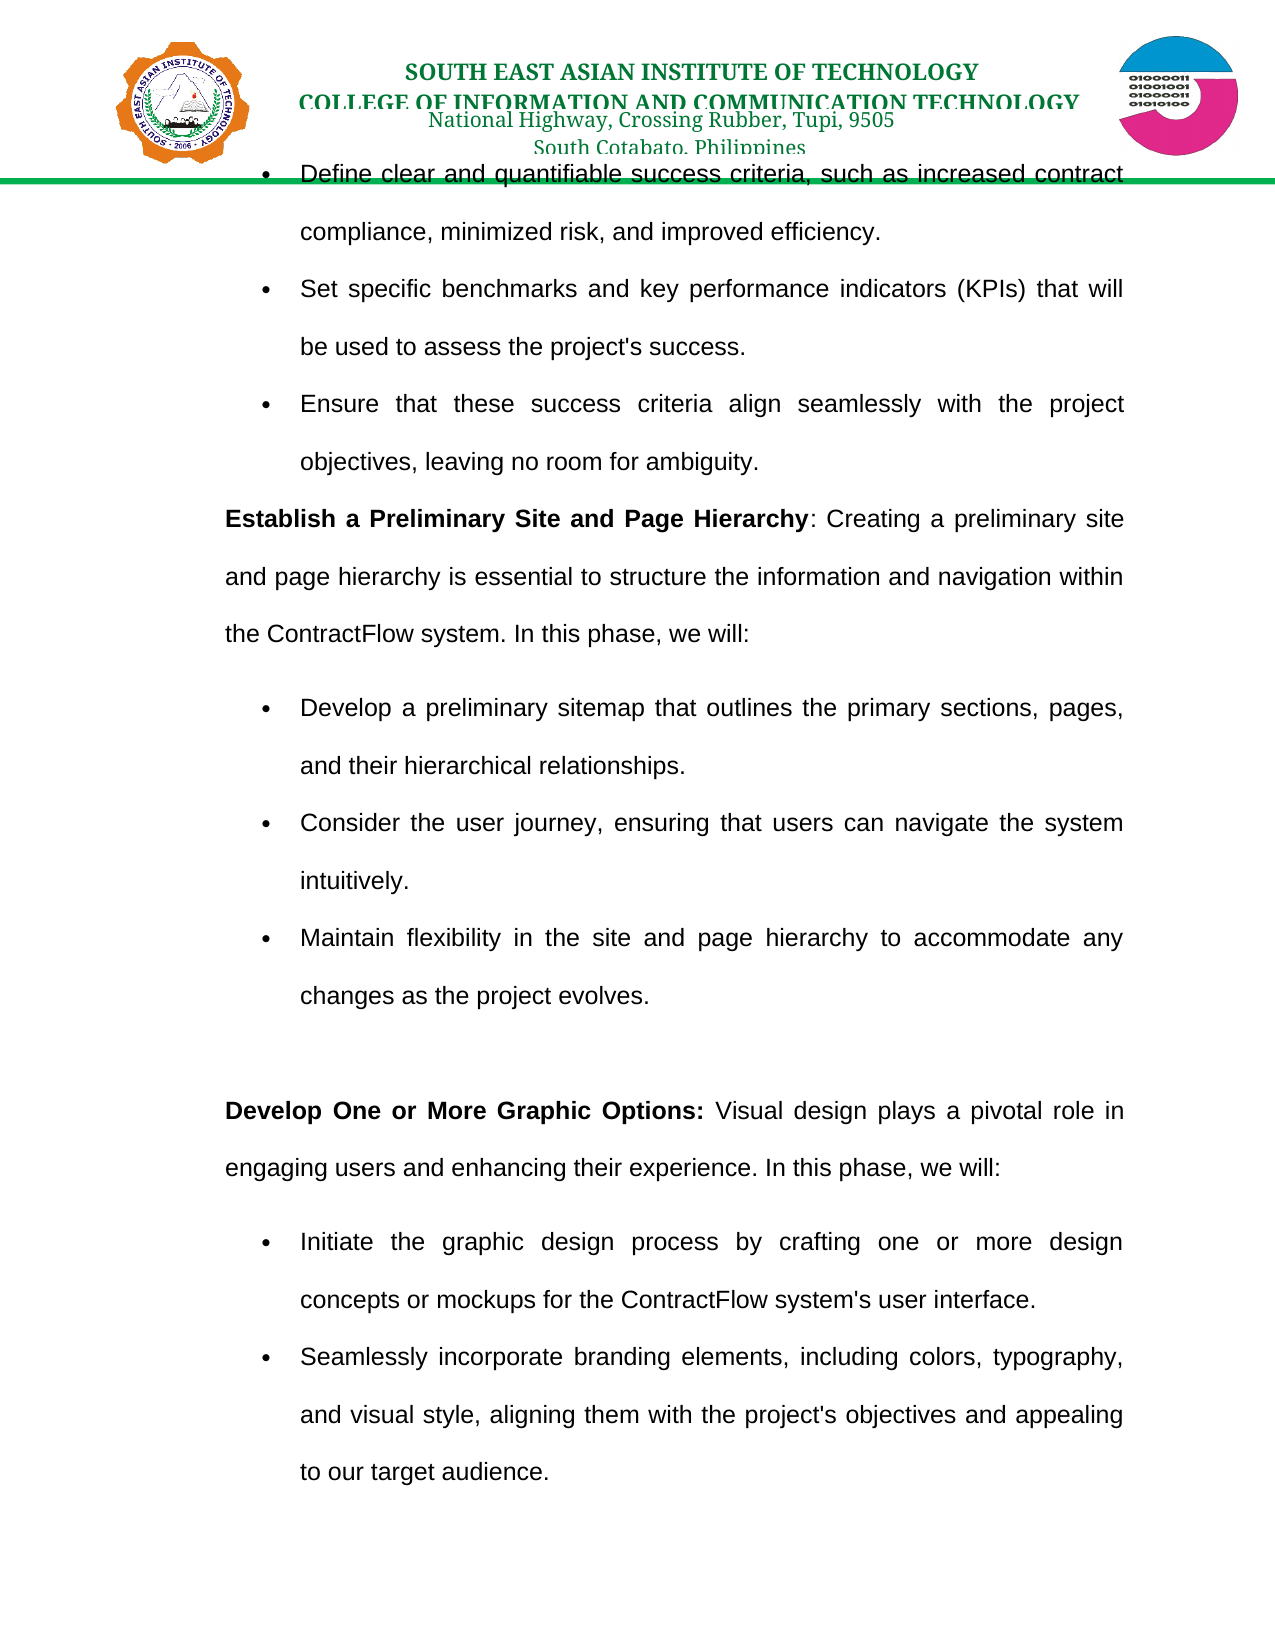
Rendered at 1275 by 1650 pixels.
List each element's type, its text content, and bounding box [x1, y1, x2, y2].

list Set specific benchmarks and key performance indicators (KPIs) that will be used to assess the project's success. [262, 274, 1125, 360]
text Establish a Preliminary Site and Page Hierarchy: Creating a preliminary site and page hierarchy is essential to structure the information and navigation within the ContractFlow system. In this phase, we will: [225, 504, 1125, 648]
list Develop a preliminary sitemap that outlines the primary sections, pages, and their hierarchical relationships. [262, 693, 1125, 779]
list Initiate the graphic design process by crafting one or more design concepts or mockups for the ContractFlow system's user interface. [262, 1227, 1125, 1314]
picture [1119, 36, 1241, 158]
list Ensure that these success criteria align seamlessly with the project objectives, leaving no room for ambiguity. [262, 389, 1125, 475]
list Seamlessly incorporate branding elements, including colors, typography, and visual style, aligning them with the project's objectives and appealing to our target audience. [262, 1342, 1125, 1486]
list Define clear and quantifiable success criteria, such as increased contract compliance, minimized risk, and improved efficiency. [262, 159, 1125, 245]
text Develop One or More Graphic Options: Visual design plays a pivotal role in engaging users and enhancing their experience. In this phase, we will: [225, 1096, 1125, 1182]
list Consider the user journey, ensuring that users can navigate the system intuitively. [262, 808, 1125, 894]
picture [115, 42, 250, 164]
list Maintain flexibility in the site and page hierarchy to accommodate any changes as the project evolves. [262, 923, 1125, 1009]
